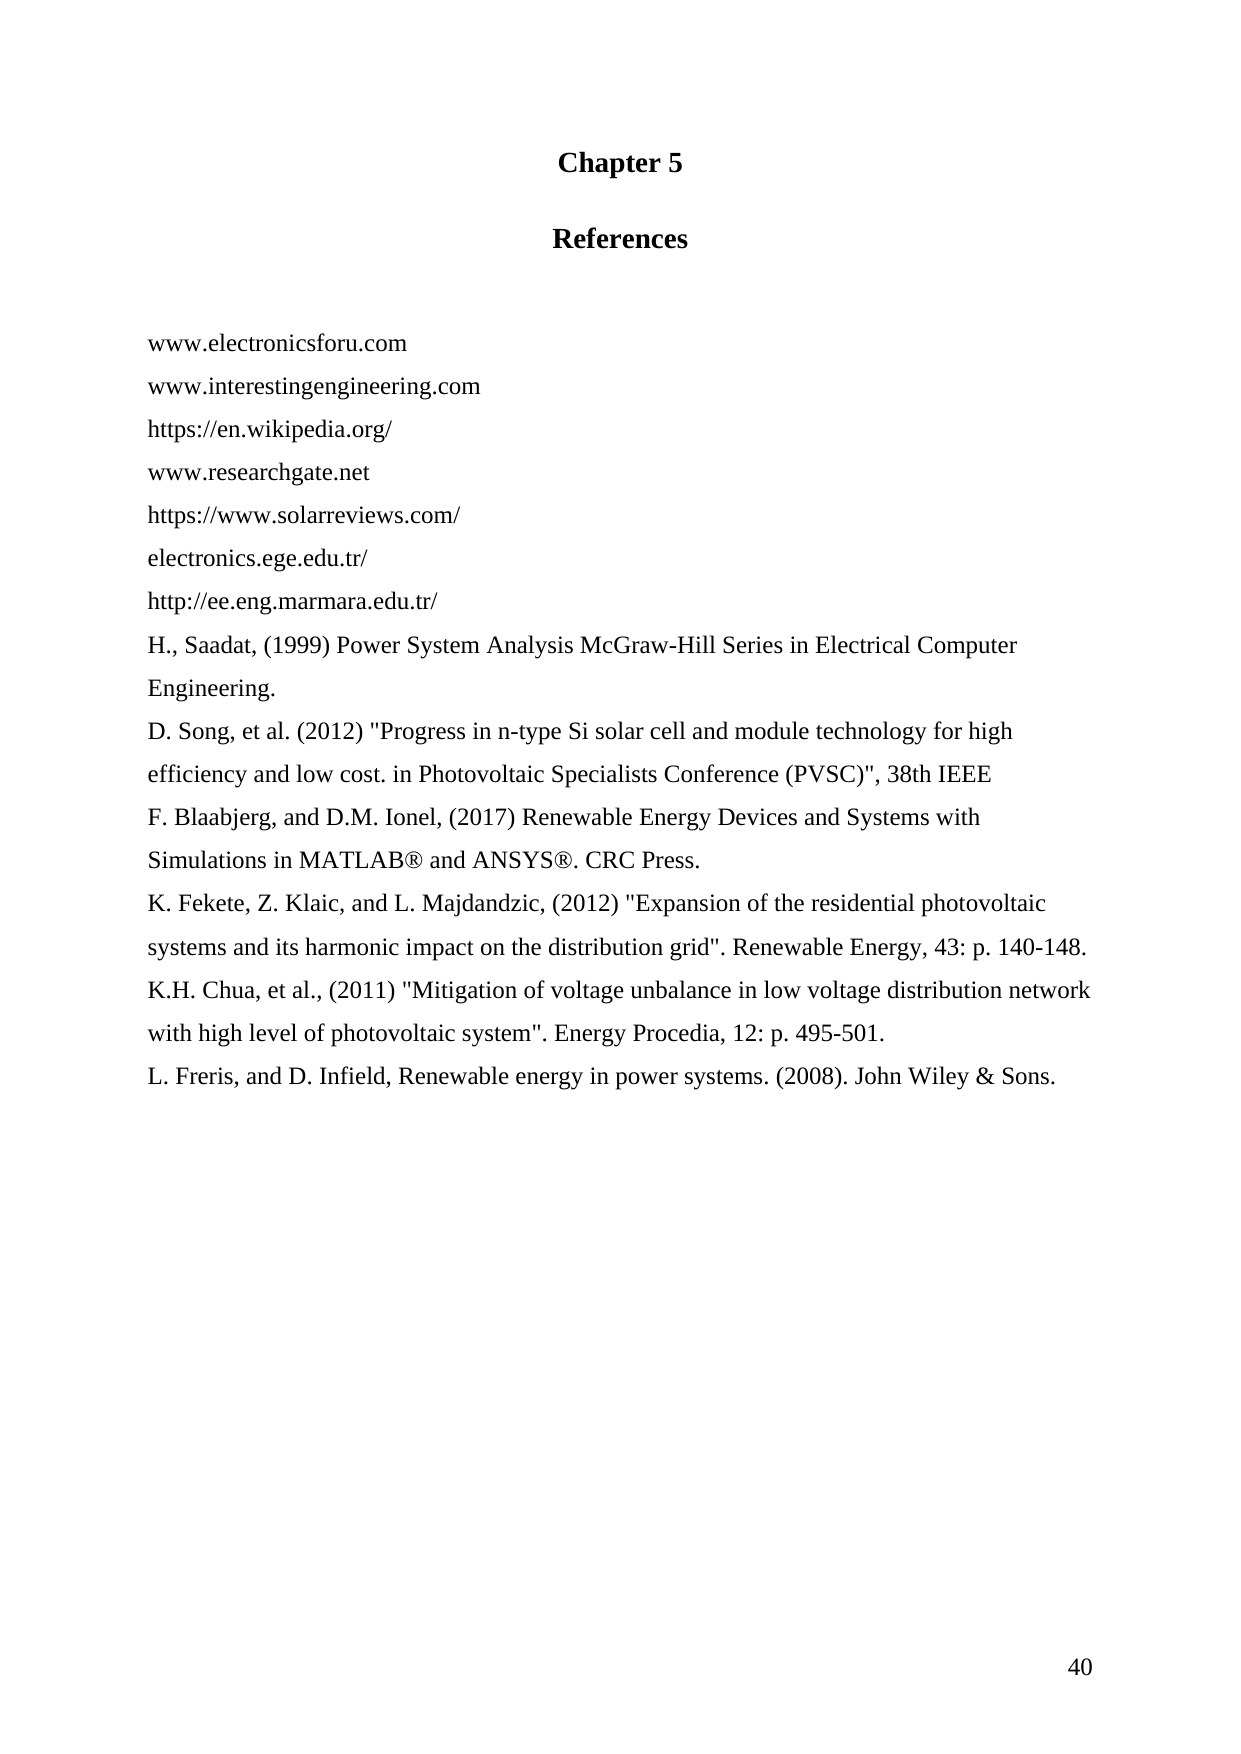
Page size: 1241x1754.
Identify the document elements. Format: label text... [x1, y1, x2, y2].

text L. Freris, and D. Infield, Renewable energy in power systems. (2008). John Wiley & Sons. [147, 1061, 1109, 1090]
text K.H. Chua, et al., (2011) "Mitigation of voltage unbalance in low voltage distribution network with high level of photovoltaic system". Energy Procedia, 12: p. 495-501. [147, 975, 1093, 1047]
text F. Blaabjerg, and D.M. Ionel, (2017) Renewable Energy Devices and Systems with Simulations in MATLAB® and ANSYS®. CRC Press. [147, 802, 1088, 874]
text www.electronicsforu.com www.interestingengineering.com https://en.wikipedia.org/ www.researchgate.net https://www.solarreviews.com/ electronics.ege.edu.tr/ http://ee.eng.marmara.edu.tr/ [147, 328, 482, 615]
text D. Song, et al. (2012) "Progress in n-type Si solar cell and module technology for high efficiency and low cost. in Photovoltaic Specialists Conference (PVSC)", 38th IEEE [147, 716, 1109, 788]
text K. Fekete, Z. Klaic, and L. Majdandzic, (2012) "Expansion of the residential photovoltaic systems and its harmonic impact on the distribution grid". Renewable Energy, 43: p. 140-148. [147, 888, 1109, 961]
text Chapter 5 References [552, 146, 690, 254]
text H., Saadat, (1999) Power System Analysis McGraw-Hill Series in Electrical Computer Engineering. [147, 630, 1109, 702]
